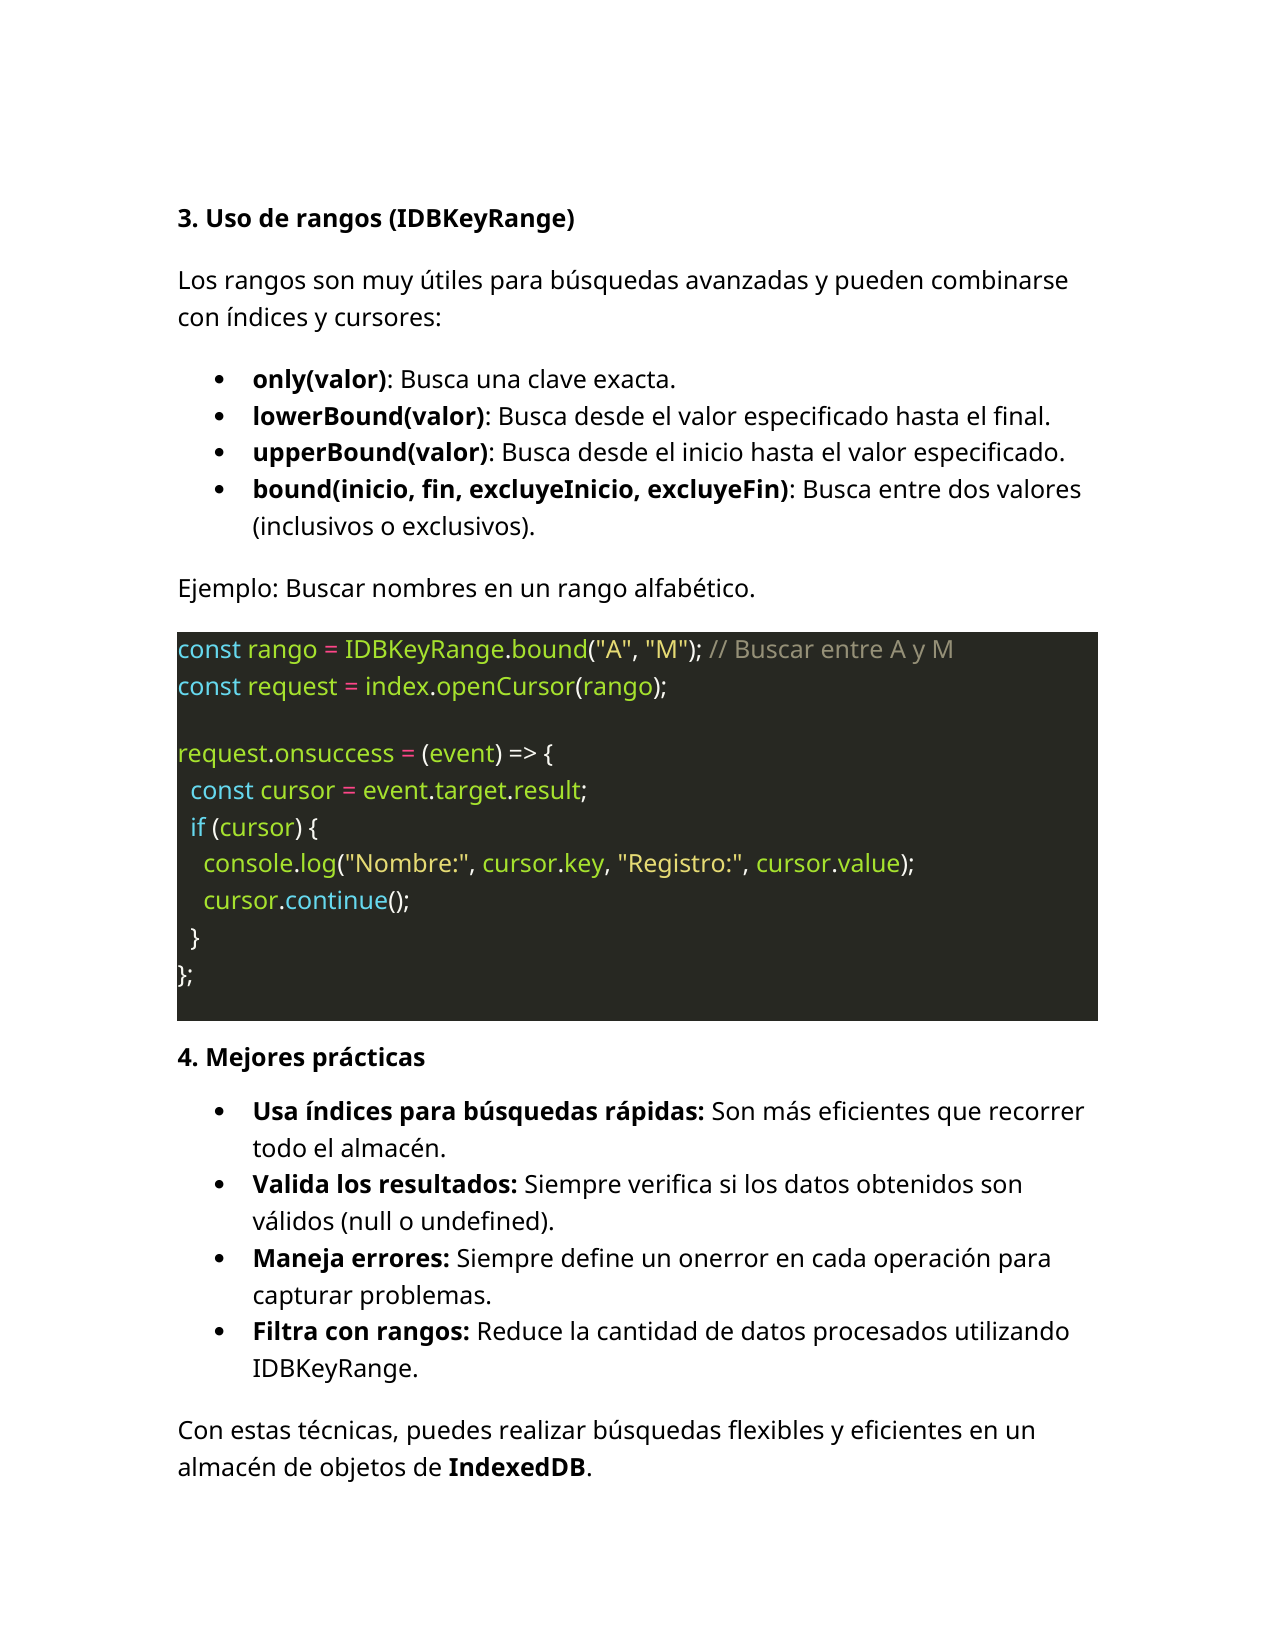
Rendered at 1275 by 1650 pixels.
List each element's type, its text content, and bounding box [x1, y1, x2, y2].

text 3. Uso de rangos (IDBKeyRange) [177, 201, 1098, 235]
list Maneja errores: Siempre define un onerror en cada operación para capturar problemas. [215, 1241, 1098, 1311]
list Valida los resultados: Siempre verifica si los datos obtenidos son válidos (null o undefined). [215, 1167, 1098, 1238]
list Usa índices para búsquedas rápidas: Son más eficientes que recorrer todo el almacén. [215, 1093, 1098, 1164]
list lowerBound(valor): Busca desde el valor especificado hasta el final. [215, 398, 1098, 432]
list only(valor): Busca una clave exacta. [215, 361, 1098, 395]
list bound(inicio, fin, excluyeInicio, excluyeFin): Busca entre dos valores (inclusivos o exclusivos). [215, 472, 1098, 542]
text 4. Mejores prácticas [177, 1040, 1098, 1074]
text Los rangos son muy útiles para búsquedas avanzadas y pueden combinarse con índices y cursores: [177, 263, 1098, 334]
list Filtra con rangos: Reduce la cantidad de datos procesados utilizando IDBKeyRange. [215, 1314, 1098, 1385]
list upperBound(valor): Busca desde el inicio hasta el valor especificado. [215, 435, 1098, 469]
text const rango = IDBKeyRange.bound("A", "M"); // Buscar entre A y M const request = index.openCursor(rango); request.onsuccess = (event) => { const cursor = event.target.result; if (cursor) { console.log("Nombre:", cursor.key, "Registro:", cursor.value); cursor.continue(); } }; [177, 632, 1098, 1021]
text Ejemplo: Buscar nombres en un rango alfabético. [177, 570, 1098, 604]
text Con estas técnicas, puedes realizar búsquedas flexibles y eficientes en un almacén de objetos de IndexedDB. [177, 1413, 1098, 1483]
